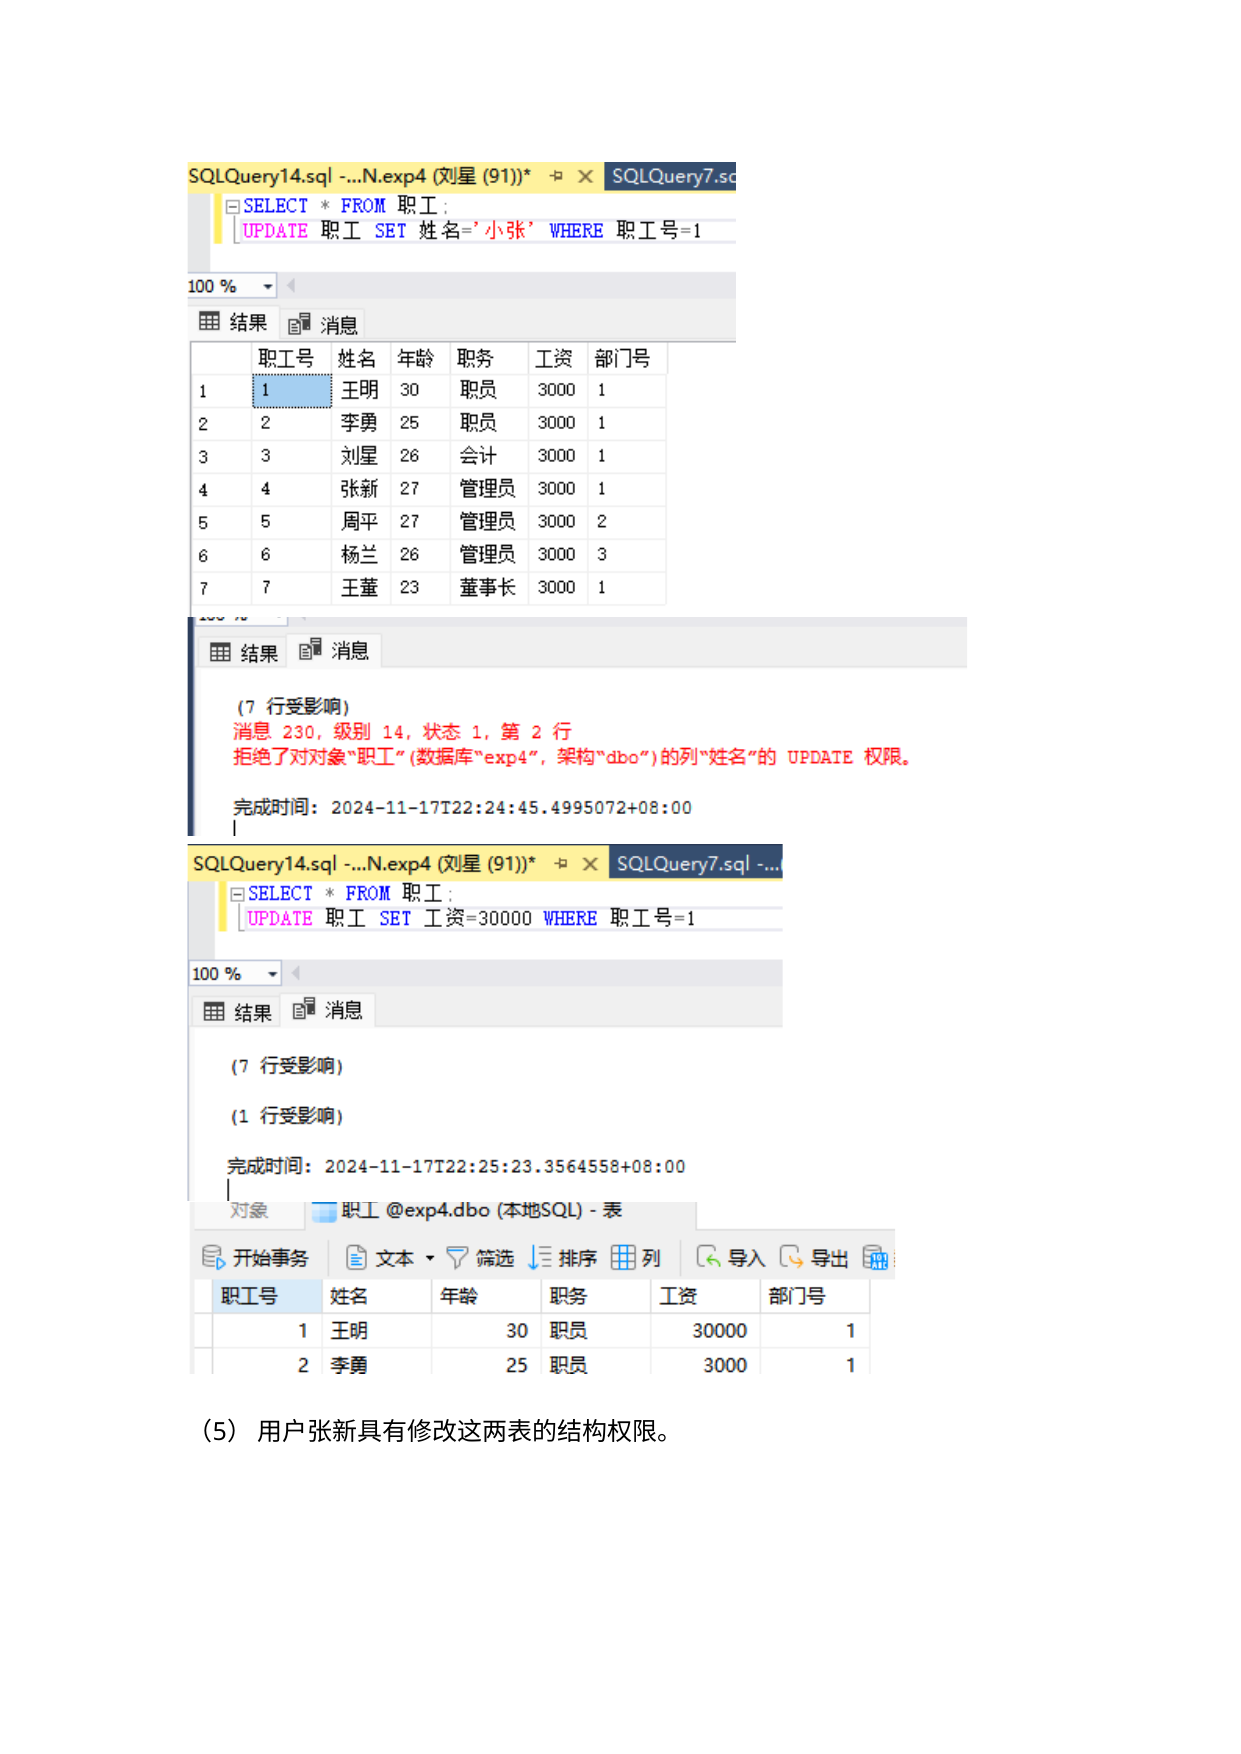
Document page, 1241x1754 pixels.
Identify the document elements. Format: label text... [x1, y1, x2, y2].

picture [187, 162, 968, 836]
picture [187, 1202, 896, 1374]
picture [187, 844, 783, 1201]
list 用户张新具有修改这两表的结构权限。 [187, 1397, 1053, 1462]
